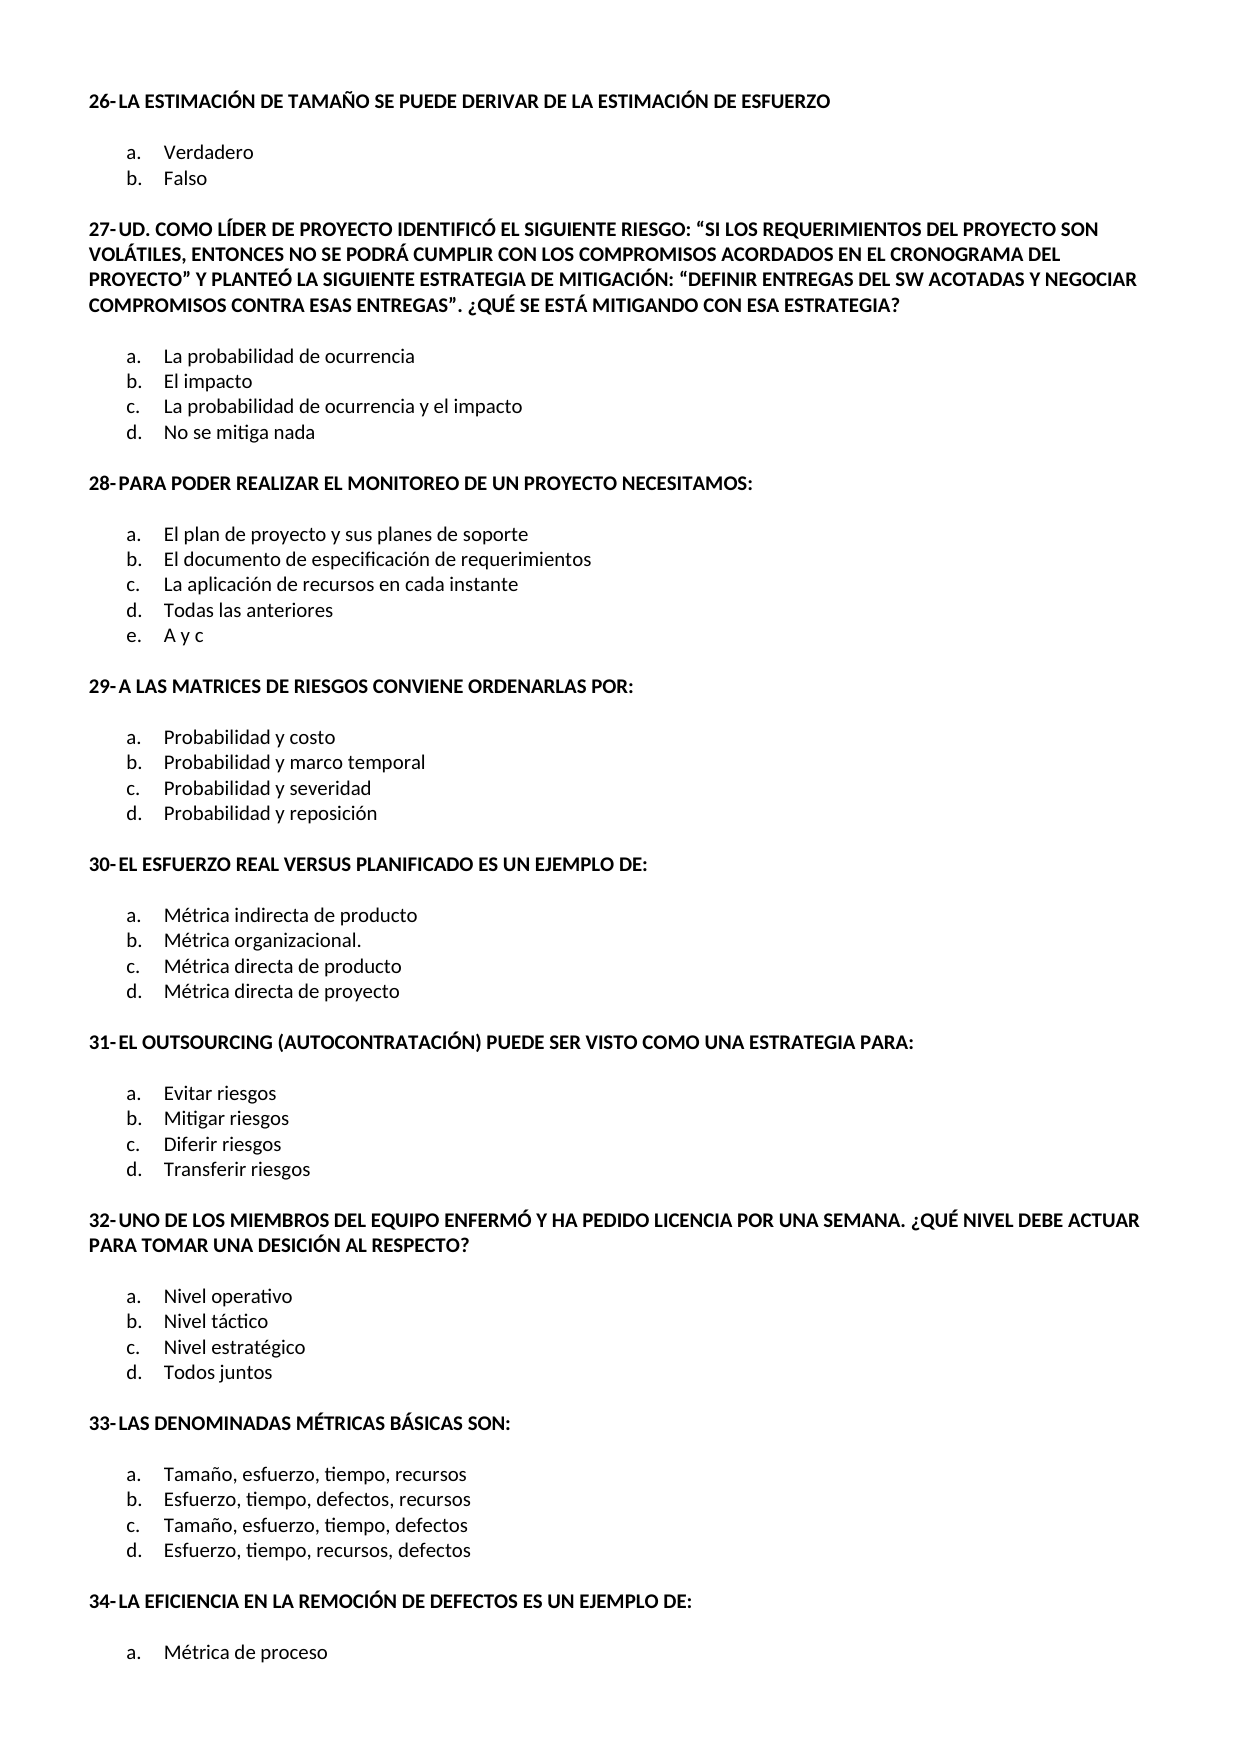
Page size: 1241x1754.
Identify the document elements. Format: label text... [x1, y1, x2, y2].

list La aplicación de recursos en cada instante [126, 572, 1152, 597]
list LA EFICIENCIA EN LA REMOCIÓN DE DEFECTOS ES UN EJEMPLO DE: [89, 1588, 1152, 1614]
list PARA PODER REALIZAR EL MONITOREO DE UN PROYECTO NECESITAMOS: [89, 470, 1152, 495]
list Métrica directa de producto [126, 953, 1152, 978]
list Falso [126, 165, 1152, 190]
list LA ESTIMACIÓN DE TAMAÑO SE PUEDE DERIVAR DE LA ESTIMACIÓN DE ESFUERZO [89, 89, 1152, 114]
list A LAS MATRICES DE RIESGOS CONVIENE ORDENARLAS POR: [89, 673, 1152, 699]
list El plan de proyecto y sus planes de soporte [126, 521, 1152, 546]
list A y c [126, 622, 1152, 648]
list Todas las anteriores [126, 597, 1152, 622]
list La probabilidad de ocurrencia y el impacto [126, 394, 1152, 419]
list UD. COMO LÍDER DE PROYECTO IDENTIFICÓ EL SIGUIENTE RIESGO: “SI LOS REQUERIMIENTOS DEL PROYECTO SON VOLÁTILES, ENTONCES NO SE PODRÁ CUMPLIR CON LOS COMPROMISOS ACORDADOS EN EL CRONOGRAMA DEL PROYECTO” Y PLANTEÓ LA SIGUIENTE ESTRATEGIA DE MITIGACIÓN: “DEFINIR ENTREGAS DEL SW ACOTADAS Y NEGOCIAR COMPROMISOS CONTRA ESAS ENTREGAS”. ¿QUÉ SE ESTÁ MITIGANDO CON ESA ESTRATEGIA? [89, 216, 1152, 317]
list Métrica directa de proyecto [126, 978, 1152, 1004]
list Esfuerzo, tiempo, defectos, recursos [126, 1487, 1152, 1512]
list Probabilidad y reposición [126, 800, 1152, 826]
list Esfuerzo, tiempo, recursos, defectos [126, 1537, 1152, 1563]
list Evitar riesgos [126, 1080, 1152, 1105]
list La probabilidad de ocurrencia [126, 343, 1152, 368]
list Probabilidad y marco temporal [126, 749, 1152, 775]
list No se mitiga nada [126, 419, 1152, 444]
list UNO DE LOS MIEMBROS DEL EQUIPO ENFERMÓ Y HA PEDIDO LICENCIA POR UNA SEMANA. ¿QUÉ NIVEL DEBE ACTUAR PARA TOMAR UNA DESICIÓN AL RESPECTO? [89, 1207, 1152, 1258]
list Probabilidad y costo [126, 724, 1152, 749]
list Probabilidad y severidad [126, 775, 1152, 800]
list Tamaño, esfuerzo, tiempo, defectos [126, 1512, 1152, 1537]
list EL ESFUERZO REAL VERSUS PLANIFICADO ES UN EJEMPLO DE: [89, 851, 1152, 877]
list EL OUTSOURCING (AUTOCONTRATACIÓN) PUEDE SER VISTO COMO UNA ESTRATEGIA PARA: [89, 1029, 1152, 1054]
list Métrica de proceso [126, 1639, 1152, 1664]
list Nivel táctico [126, 1309, 1152, 1334]
list Todos juntos [126, 1359, 1152, 1385]
list Nivel estratégico [126, 1334, 1152, 1359]
list El impacto [126, 368, 1152, 394]
list LAS DENOMINADAS MÉTRICAS BÁSICAS SON: [89, 1410, 1152, 1436]
list Nivel operativo [126, 1283, 1152, 1309]
list Diferir riesgos [126, 1131, 1152, 1156]
list Métrica indirecta de producto [126, 902, 1152, 927]
list El documento de especificación de requerimientos [126, 546, 1152, 572]
list Métrica organizacional. [126, 927, 1152, 953]
list Tamaño, esfuerzo, tiempo, recursos [126, 1461, 1152, 1487]
list Transferir riesgos [126, 1156, 1152, 1182]
list Verdadero [126, 139, 1152, 165]
list Mitigar riesgos [126, 1105, 1152, 1131]
